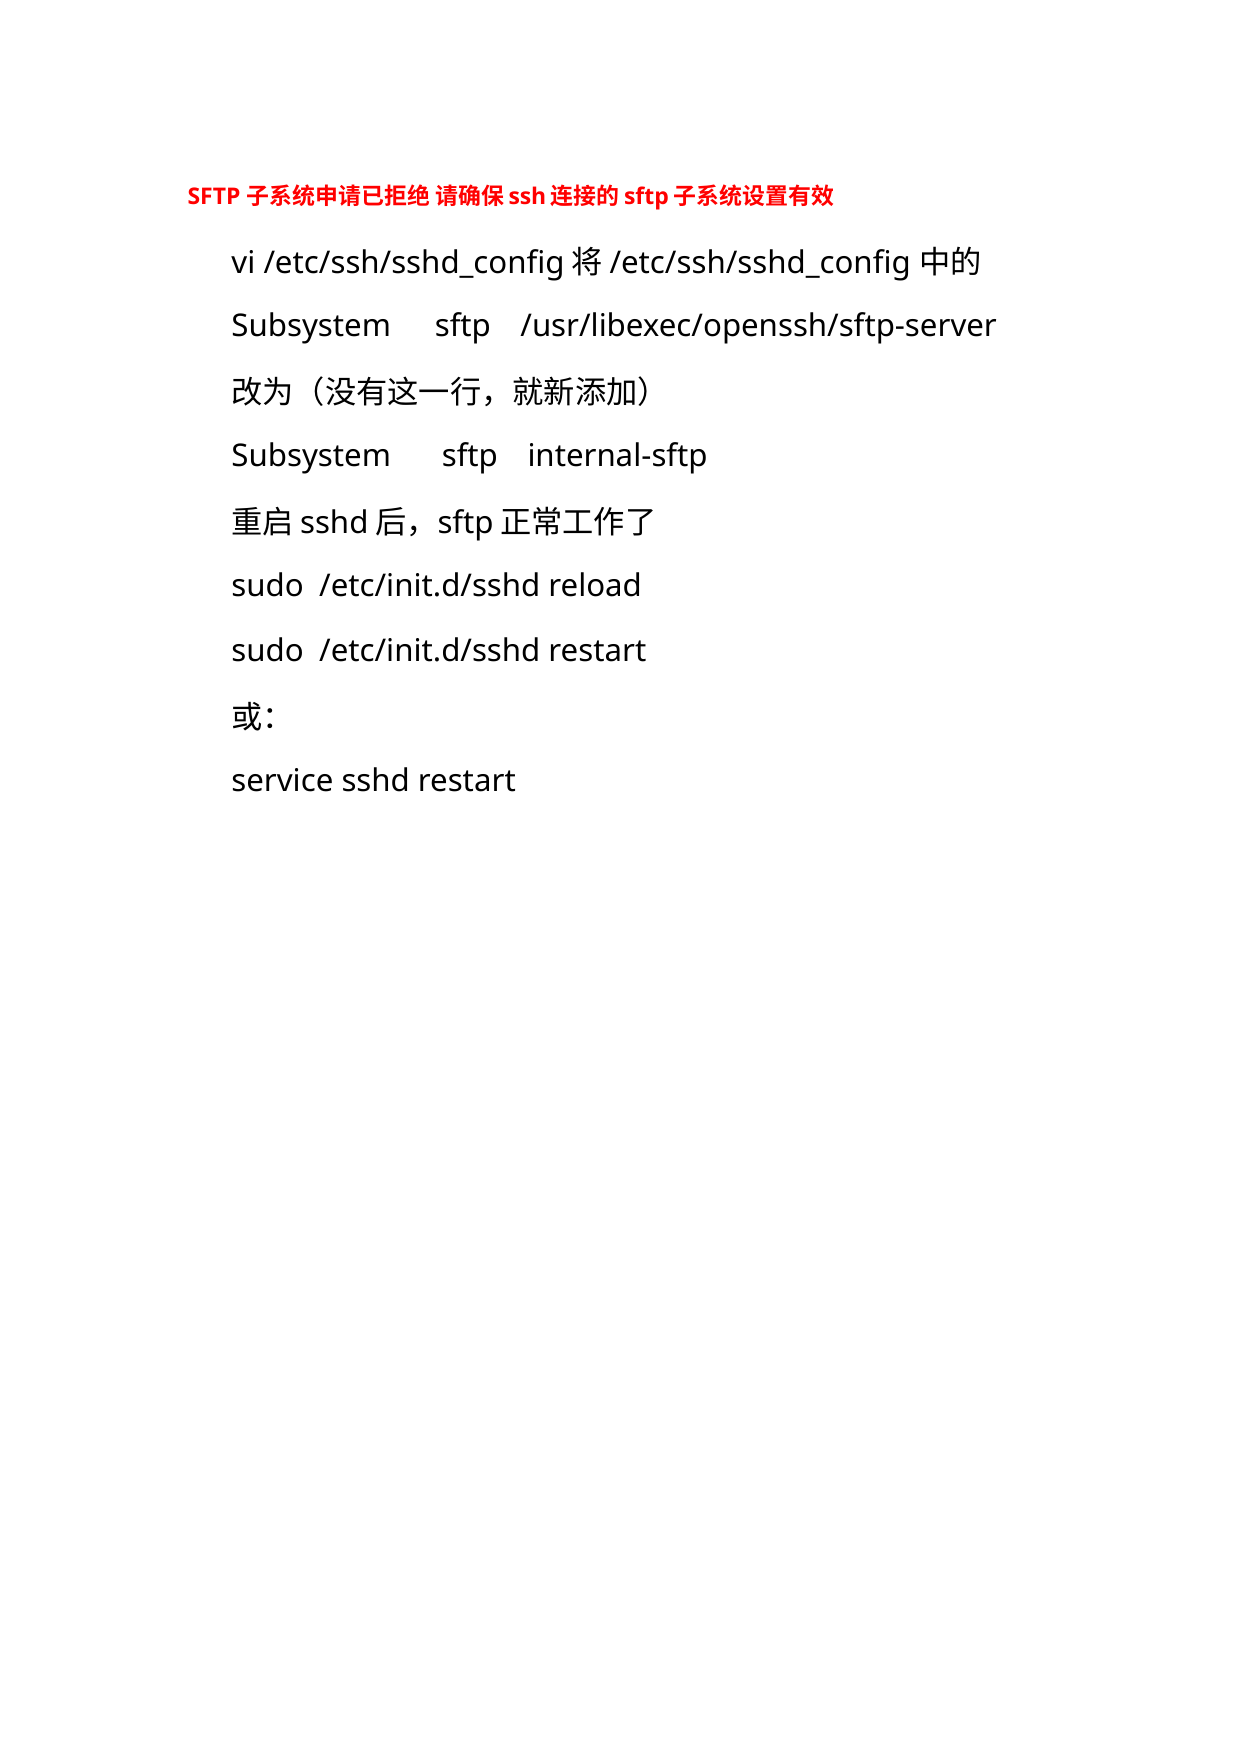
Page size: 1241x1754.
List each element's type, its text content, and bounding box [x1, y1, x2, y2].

text 或： [231, 682, 1053, 747]
text 重启sshd后，sftp正常工作了 [187, 487, 1053, 552]
subtitle SFTP 子系统申请已拒绝 请确保ssh连接的sftp子系统设置有效 [187, 162, 1053, 227]
text vi /etc/ssh/sshd_config将 /etc/ssh/sshd_config 中的 [187, 227, 1053, 292]
text service sshd restart [231, 747, 1053, 812]
text Subsystem sftp /usr/libexec/openssh/sftp-server [231, 292, 1053, 357]
text sudo /etc/init.d/sshd reload sudo /etc/init.d/sshd restart [231, 552, 1053, 682]
text 改为（没有这一行，就新添加） Subsystem sftp internal-sftp [231, 357, 1053, 487]
